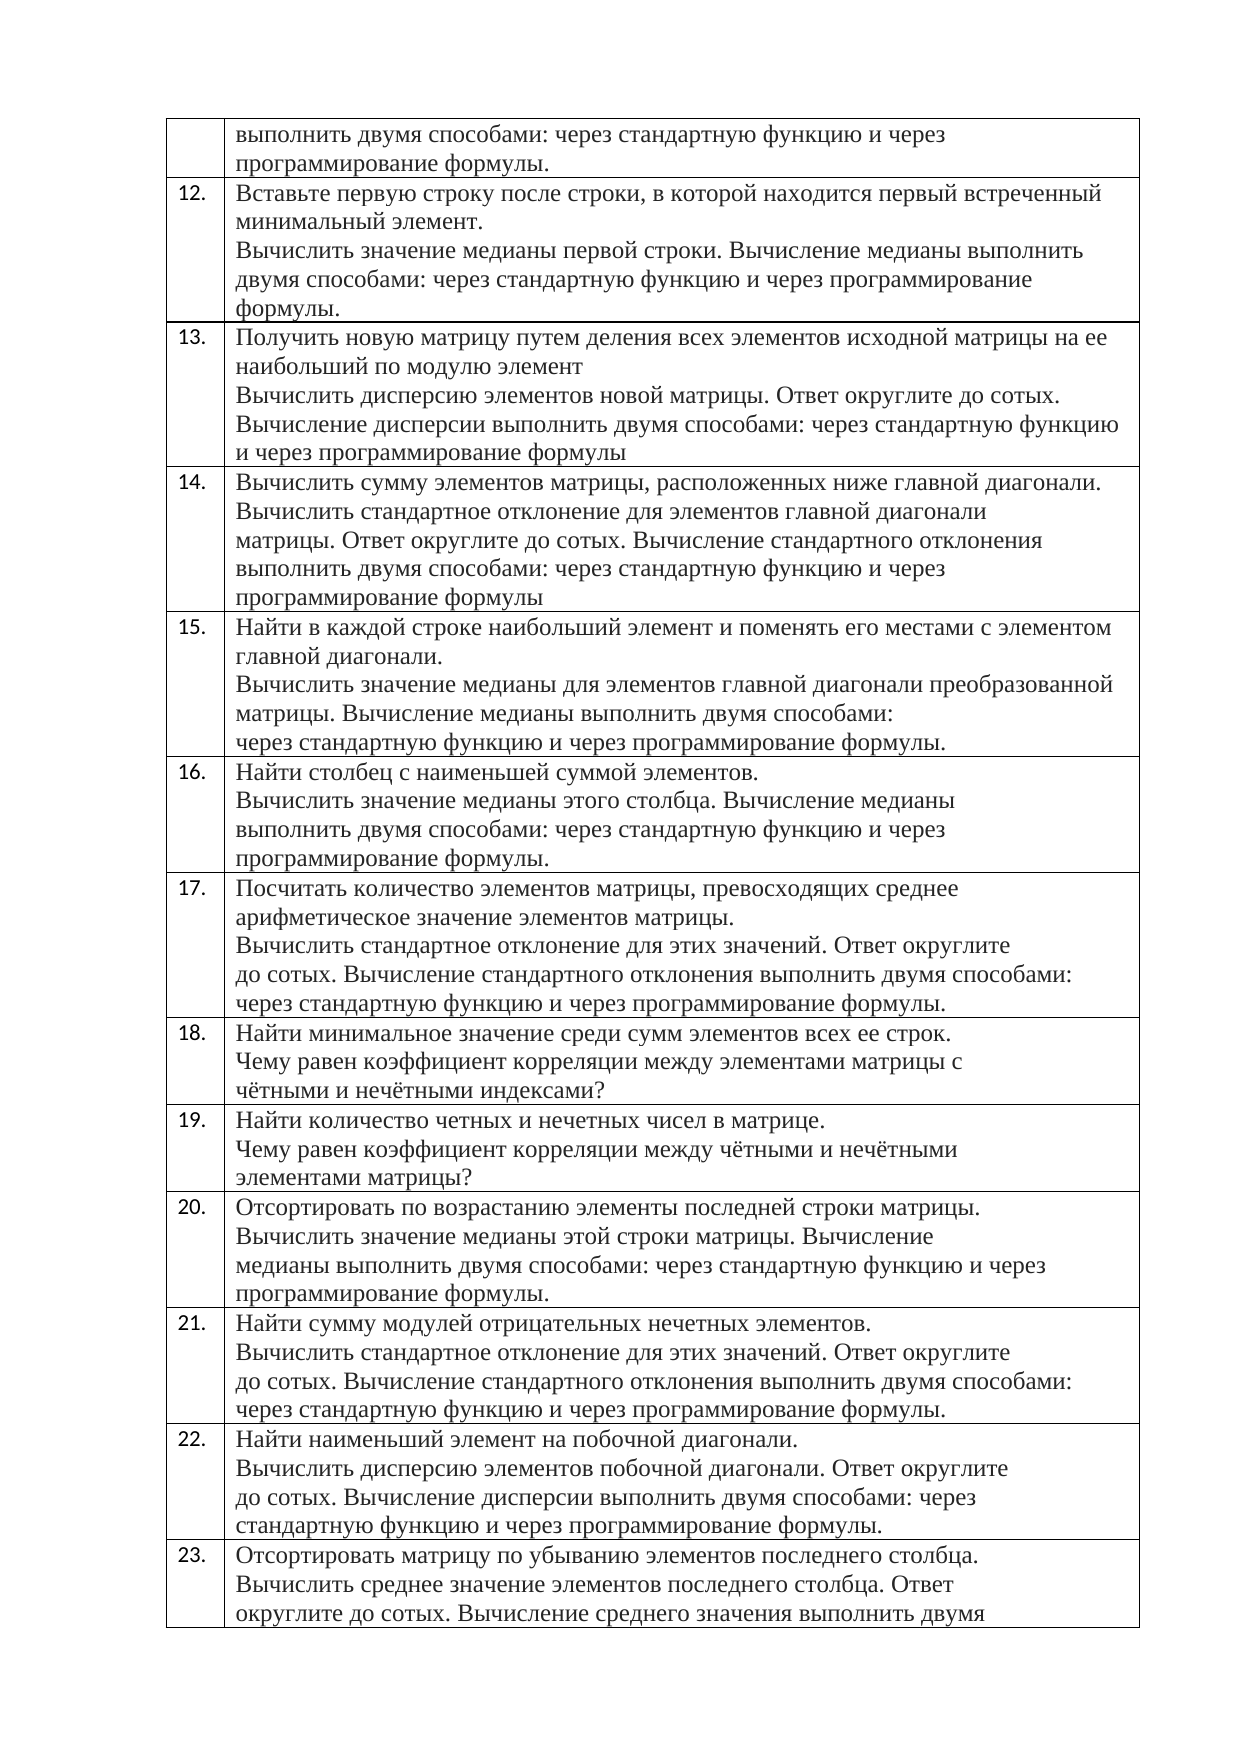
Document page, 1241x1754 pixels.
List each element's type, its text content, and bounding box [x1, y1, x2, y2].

table_cell Найти в каждой строке наибольший элемент и поменять его местами с элементом главной диагонали. Вычислить значение медианы для элементов главной диагонали преобразованной матрицы. Вычисление медианы выполнить двумя способами: через стандартную функцию и через программирование формулы. [225, 612, 1139, 756]
table_cell [167, 1308, 224, 1423]
table_cell [167, 612, 224, 756]
table_cell [167, 467, 224, 611]
table_cell Отсортировать по возрастанию элементы последней строки матрицы. Вычислить значение медианы этой строки матрицы. Вычисление медианы выполнить двумя способами: через стандартную функцию и через программирование формулы. [225, 1192, 1139, 1307]
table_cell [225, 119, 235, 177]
table_cell [167, 1018, 224, 1104]
table_cell [167, 757, 224, 872]
table_cell Найти минимальное значение среди сумм элементов всех ее строк. Чему равен коэффициент корреляции между элементами матрицы с чётными и нечётными индексами? [605, 1018, 1139, 1104]
table_cell Найти столбец с наименьшей суммой элементов. Вычислить значение медианы этого столбца. Вычисление медианы выполнить двумя способами: через стандартную функцию и через программирование формулы. [550, 757, 1139, 872]
table_cell Найти количество четных и нечетных чисел в матрице. Чему равен коэффициент корреляции между чётными и нечётными элементами матрицы? [225, 1105, 1139, 1191]
table_cell Найти наименьший элемент на побочной диагонали. Вычислить дисперсию элементов побочной диагонали. Ответ округлите до сотых. Вычисление дисперсии выполнить двумя способами: через стандартную функцию и через программирование формулы. [799, 1424, 1139, 1539]
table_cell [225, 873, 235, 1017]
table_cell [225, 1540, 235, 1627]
table_cell [167, 1192, 224, 1307]
table_cell Получить новую матрицу путем деления всех элементов исходной матрицы на ее наибольший по модулю элемент Вычислить дисперсию элементов новой матрицы. Ответ округлите до сотых. Вычисление дисперсии выполнить двумя способами: через стандартную функцию и через программирование формулы [225, 323, 1139, 466]
table_cell Найти сумму модулей отрицательных нечетных элементов. Вычислить стандартное отклонение для этих значений. Ответ округлите до сотых. Вычисление стандартного отклонения выполнить двумя способами: через стандартную функцию и через программирование формулы. [225, 1308, 1139, 1423]
table_cell [167, 323, 224, 466]
table_cell Вычислить сумму элементов матрицы, расположенных ниже главной диагонали. Вычислить стандартное отклонение для элементов главной диагонали матрицы. Ответ округлите до сотых. Вычисление стандартного отклонения выполнить двумя способами: через стандартную функцию и через программирование формулы [225, 467, 1139, 611]
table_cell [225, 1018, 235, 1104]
table_cell [167, 178, 224, 321]
table_cell [167, 1424, 224, 1539]
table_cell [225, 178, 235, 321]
table_cell Посчитать количество элементов матрицы, превосходящих среднее арифметическое значение элементов матрицы. Вычислить стандартное отклонение для этих значений. Ответ округлите до сотых. Вычисление стандартного отклонения выполнить двумя способами: через стандартную функцию и через программирование формулы. [735, 873, 1139, 1017]
table_cell [167, 1540, 224, 1627]
table_cell Вставьте первую строку после строки, в которой находится первый встреченный минимальный элемент. Вычислить значение медианы первой строки. Вычисление медианы выполнить двумя способами: через стандартную функцию и через программирование формулы. [341, 178, 1139, 321]
table_cell [167, 1105, 224, 1191]
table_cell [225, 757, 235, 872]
table_cell [167, 873, 224, 1017]
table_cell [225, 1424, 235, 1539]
table_cell [167, 119, 224, 177]
